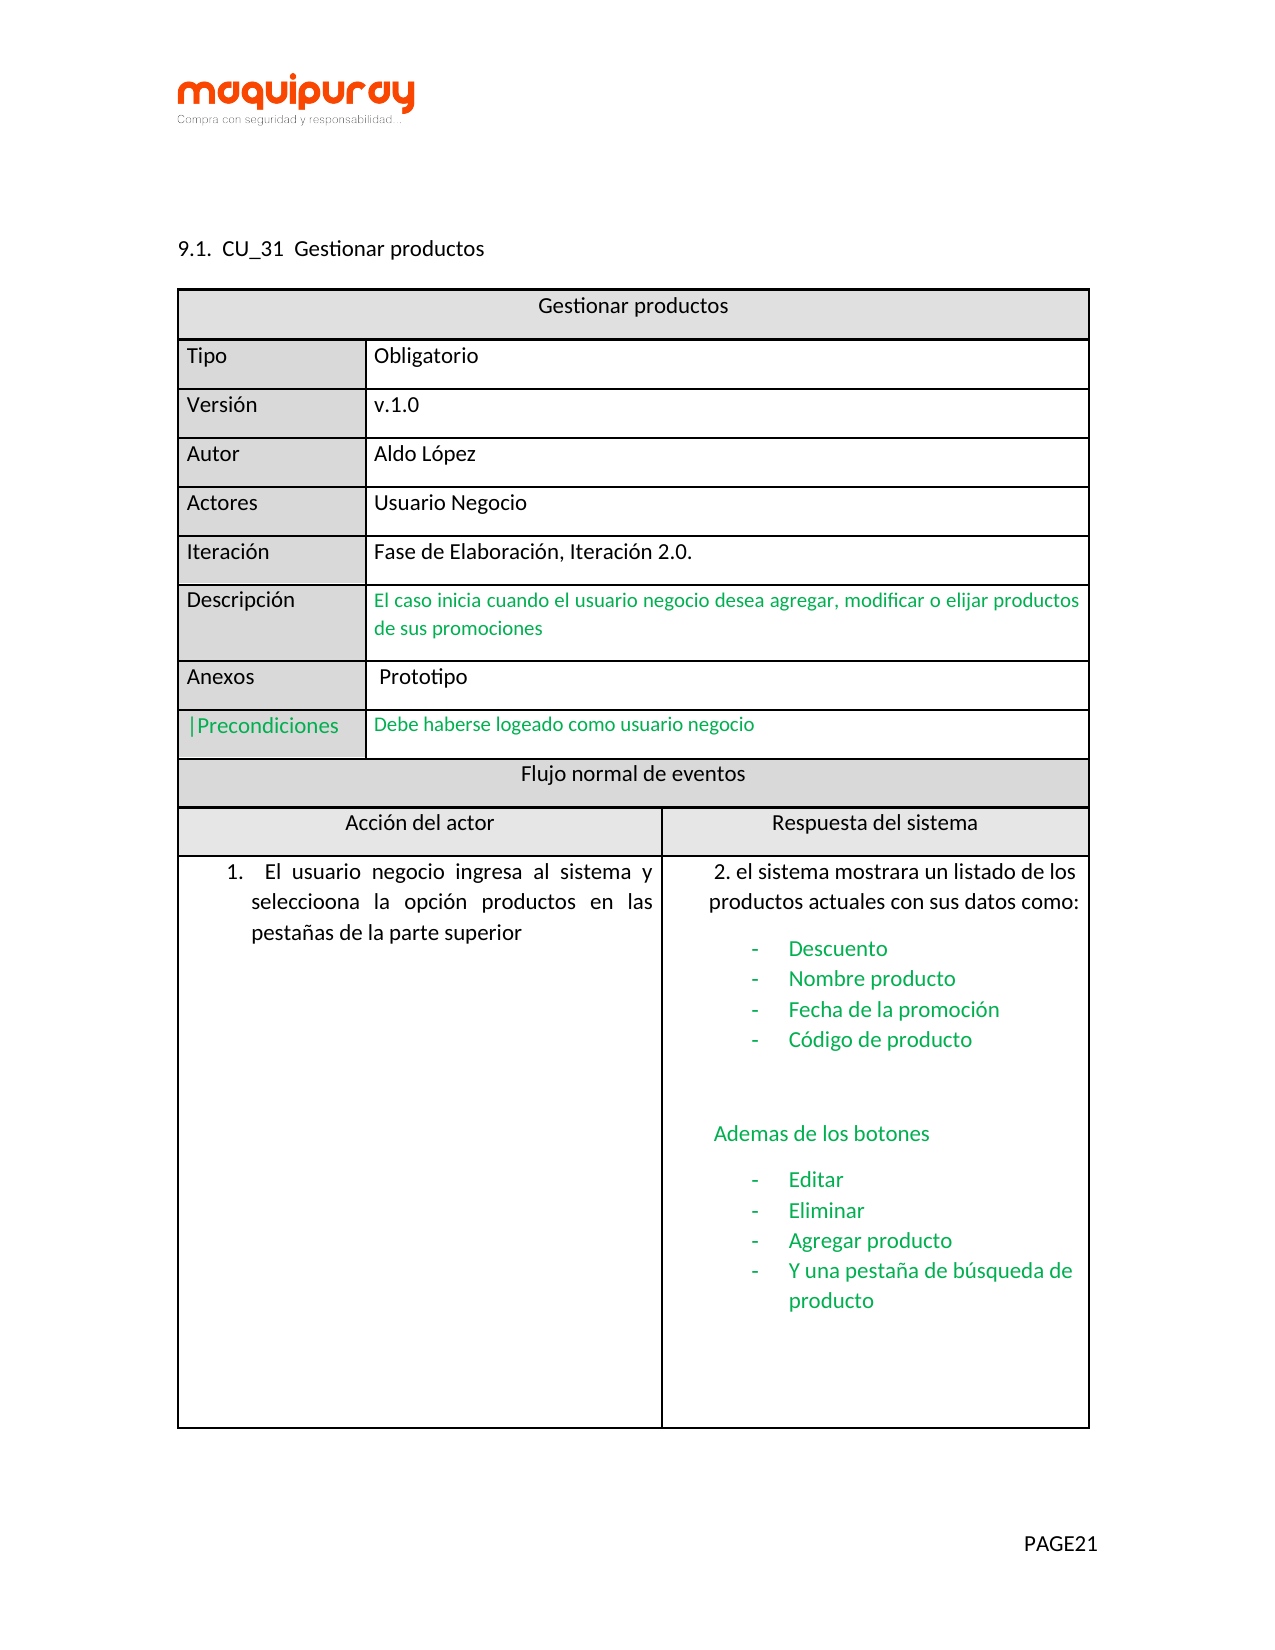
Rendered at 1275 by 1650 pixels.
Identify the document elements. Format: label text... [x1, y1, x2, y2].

table_cell [367, 439, 1088, 486]
table_cell [367, 537, 1088, 583]
table_cell El caso inicia cuando el usuario negocio desea agregar, modificar o elijar productos de sus promociones [367, 586, 1088, 660]
picture [177, 73, 416, 126]
table_cell [179, 439, 365, 486]
table_cell [179, 760, 1088, 806]
table_cell [663, 857, 1088, 1427]
table_cell [179, 537, 365, 583]
table_cell [179, 809, 661, 855]
table_header [179, 291, 1088, 338]
table_cell [367, 488, 1088, 535]
table_cell [367, 341, 1088, 388]
table_cell Debe haberse logeado como usuario negocio [367, 711, 1088, 757]
table_cell [179, 857, 661, 1427]
table_cell | [179, 711, 365, 757]
table_cell [179, 586, 365, 660]
table_cell [179, 390, 365, 437]
table_cell [179, 341, 365, 388]
table_cell [179, 488, 365, 535]
table_cell [367, 390, 1088, 437]
table_cell [179, 662, 365, 709]
table_cell [367, 662, 1088, 709]
table_cell [663, 809, 1088, 855]
